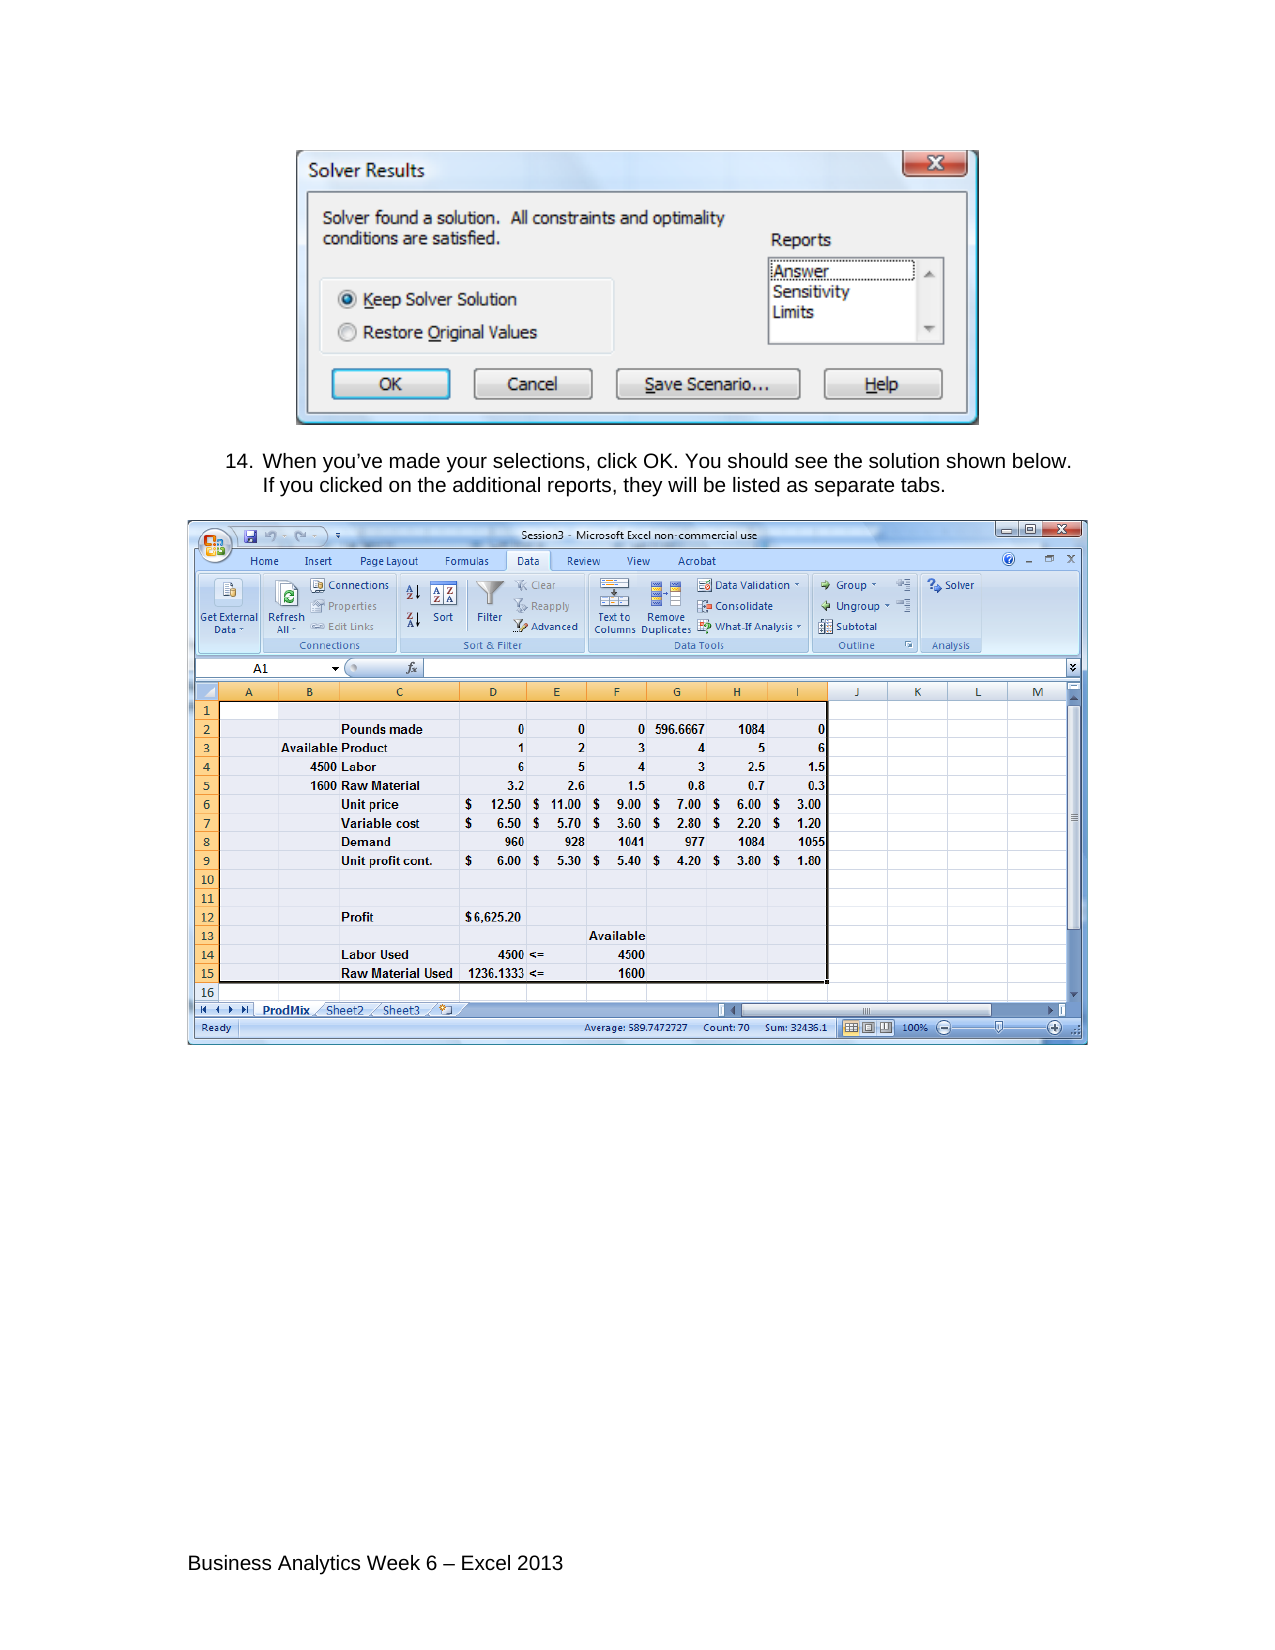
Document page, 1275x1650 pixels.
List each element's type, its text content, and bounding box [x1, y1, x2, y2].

picture [187, 520, 1088, 1045]
picture [296, 150, 979, 425]
list When you’ve made your selections, click OK. You should see the solution shown below. If you clicked on the additional reports, they will be listed as separate tabs. [225, 449, 1087, 497]
